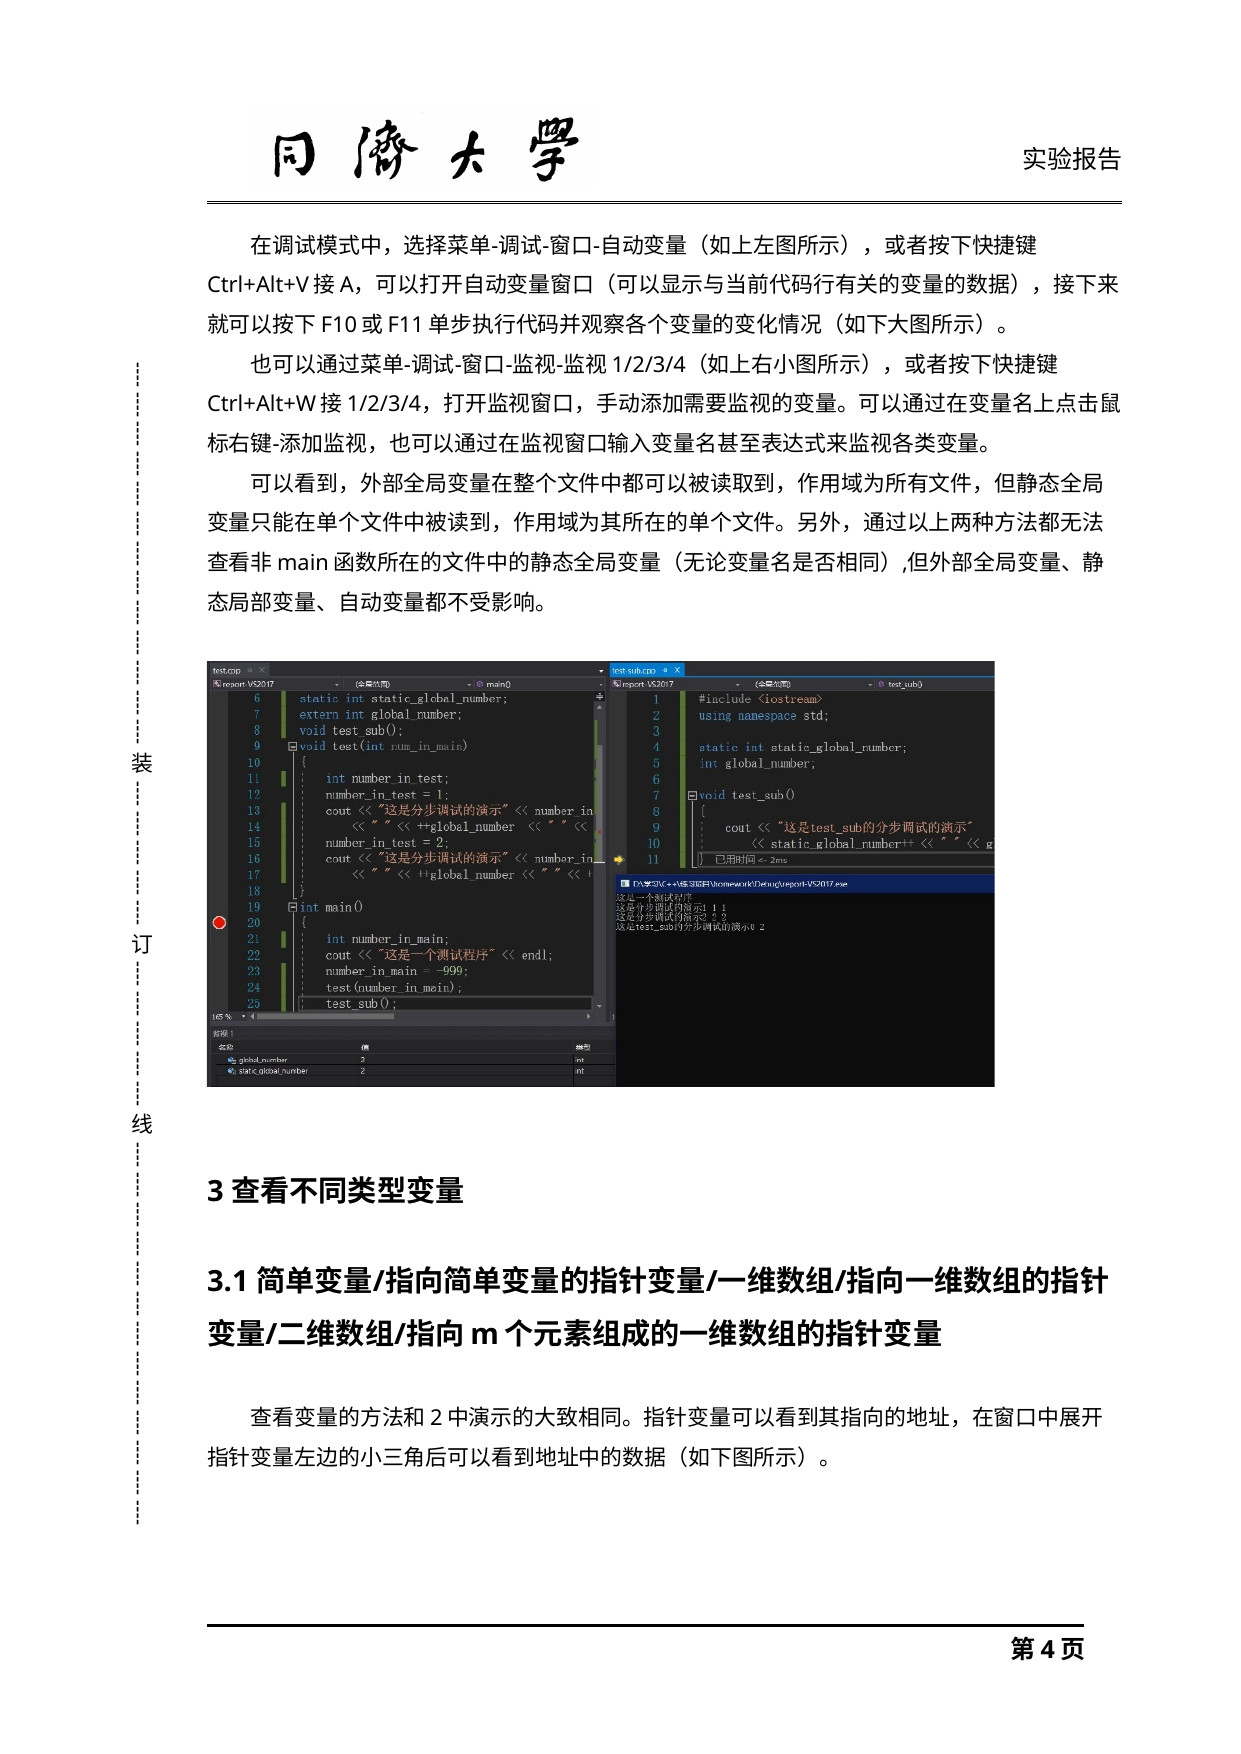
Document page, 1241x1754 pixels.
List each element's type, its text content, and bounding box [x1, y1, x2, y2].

text 在调试模式中，选择菜单-调试-窗口-自动变量（如上左图所示），或者按下快捷键Ctrl+Alt+V接A，可以打开自动变量窗口（可以显示与当前代码行有关的变量的数据），接下来就可以按下F10或F11单步执行代码并观察各个变量的变化情况（如下大图所示）。 [207, 228, 1122, 339]
text 3.1 简单变量/指向简单变量的指针变量/一维数组/指向一维数组的指针变量/二维数组/指向m个元素组成的一维数组的指针变量 [207, 1257, 1122, 1353]
text 也可以通过菜单-调试-窗口-监视-监视1/2/3/4（如上右小图所示），或者按下快捷键Ctrl+Alt+W接1/2/3/4，打开监视窗口，手动添加需要监视的变量。可以通过在变量名上点击鼠标右键-添加监视，也可以通过在监视窗口输入变量名甚至表达式来监视各类变量。 [207, 347, 1122, 458]
text 3 查看不同类型变量 [207, 1167, 1122, 1210]
picture [251, 109, 598, 188]
text 可以看到，外部全局变量在整个文件中都可以被读取到，作用域为所有文件，但静态全局变量只能在单个文件中被读到，作用域为其所在的单个文件。另外，通过以上两种方法都无法查看非main函数所在的文件中的静态全局变量（无论变量名是否相同）,但外部全局变量、静态局部变量、自动变量都不受影响。 [207, 466, 1122, 616]
text 查看变量的方法和2中演示的大致相同。指针变量可以看到其指向的地址，在窗口中展开指针变量左边的小三角后可以看到地址中的数据（如下图所示）。 [207, 1400, 1122, 1472]
picture [206, 661, 995, 1087]
